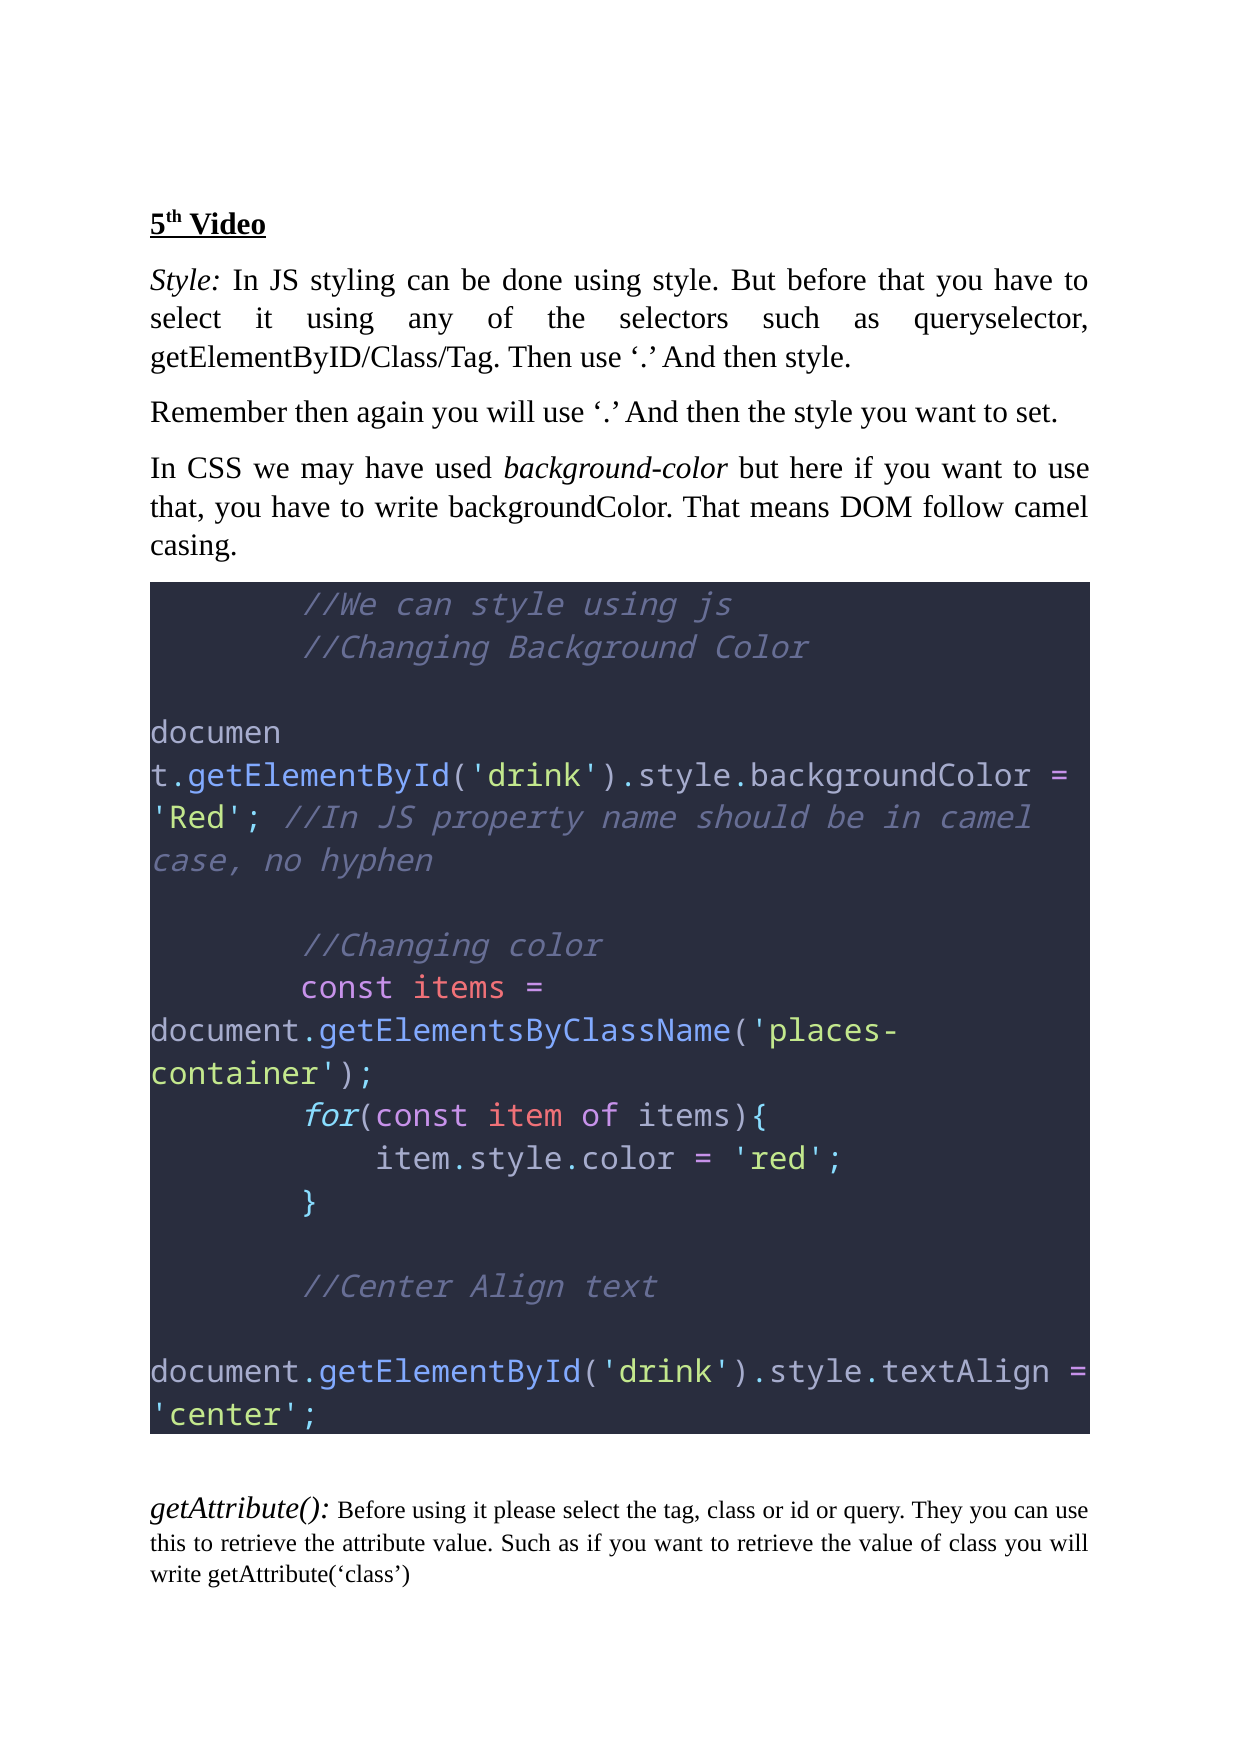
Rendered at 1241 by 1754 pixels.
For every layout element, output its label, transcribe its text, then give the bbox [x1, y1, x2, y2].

text //We can style using js [150, 582, 1090, 625]
text for(const item of items){ [150, 1093, 1090, 1136]
text item.style.color = 'red'; [150, 1136, 1090, 1178]
text //Changing Background Color [150, 625, 1090, 667]
text In CSS we may have used background-color but here if you want to use that, you have to write backgroundColor. That means DOM follow camel casing. [150, 449, 1090, 563]
text //Center Align text [150, 1264, 1090, 1306]
text Remember then again you will use ‘.’ And then the style you want to set. [150, 394, 1090, 430]
text const items = document.getElementsByClassName('places-container'); [150, 966, 1090, 1093]
text //Changing color [150, 923, 1090, 966]
text document.getElementById('drink').style.textAlign = 'center'; [150, 1306, 1090, 1434]
text document.getElementById('drink').style.backgroundColor = 'Red'; //In JS property name should be in camel case, no hyphen [150, 667, 1090, 880]
text getAttribute(): Before using it please select the tag, class or id or query. They you can use this to retrieve the attribute value. Such as if you want to retrieve the value of class you will write getAttribute(‘class’) [150, 1489, 1090, 1588]
text Style: In JS styling can be done using style. But before that you have to select it using any of the selectors such as queryselector, getElementByID/Class/Tag. Then use ‘.’ And then style. [150, 261, 1090, 374]
text } [150, 1178, 1090, 1221]
text 5th Video [150, 205, 1090, 241]
